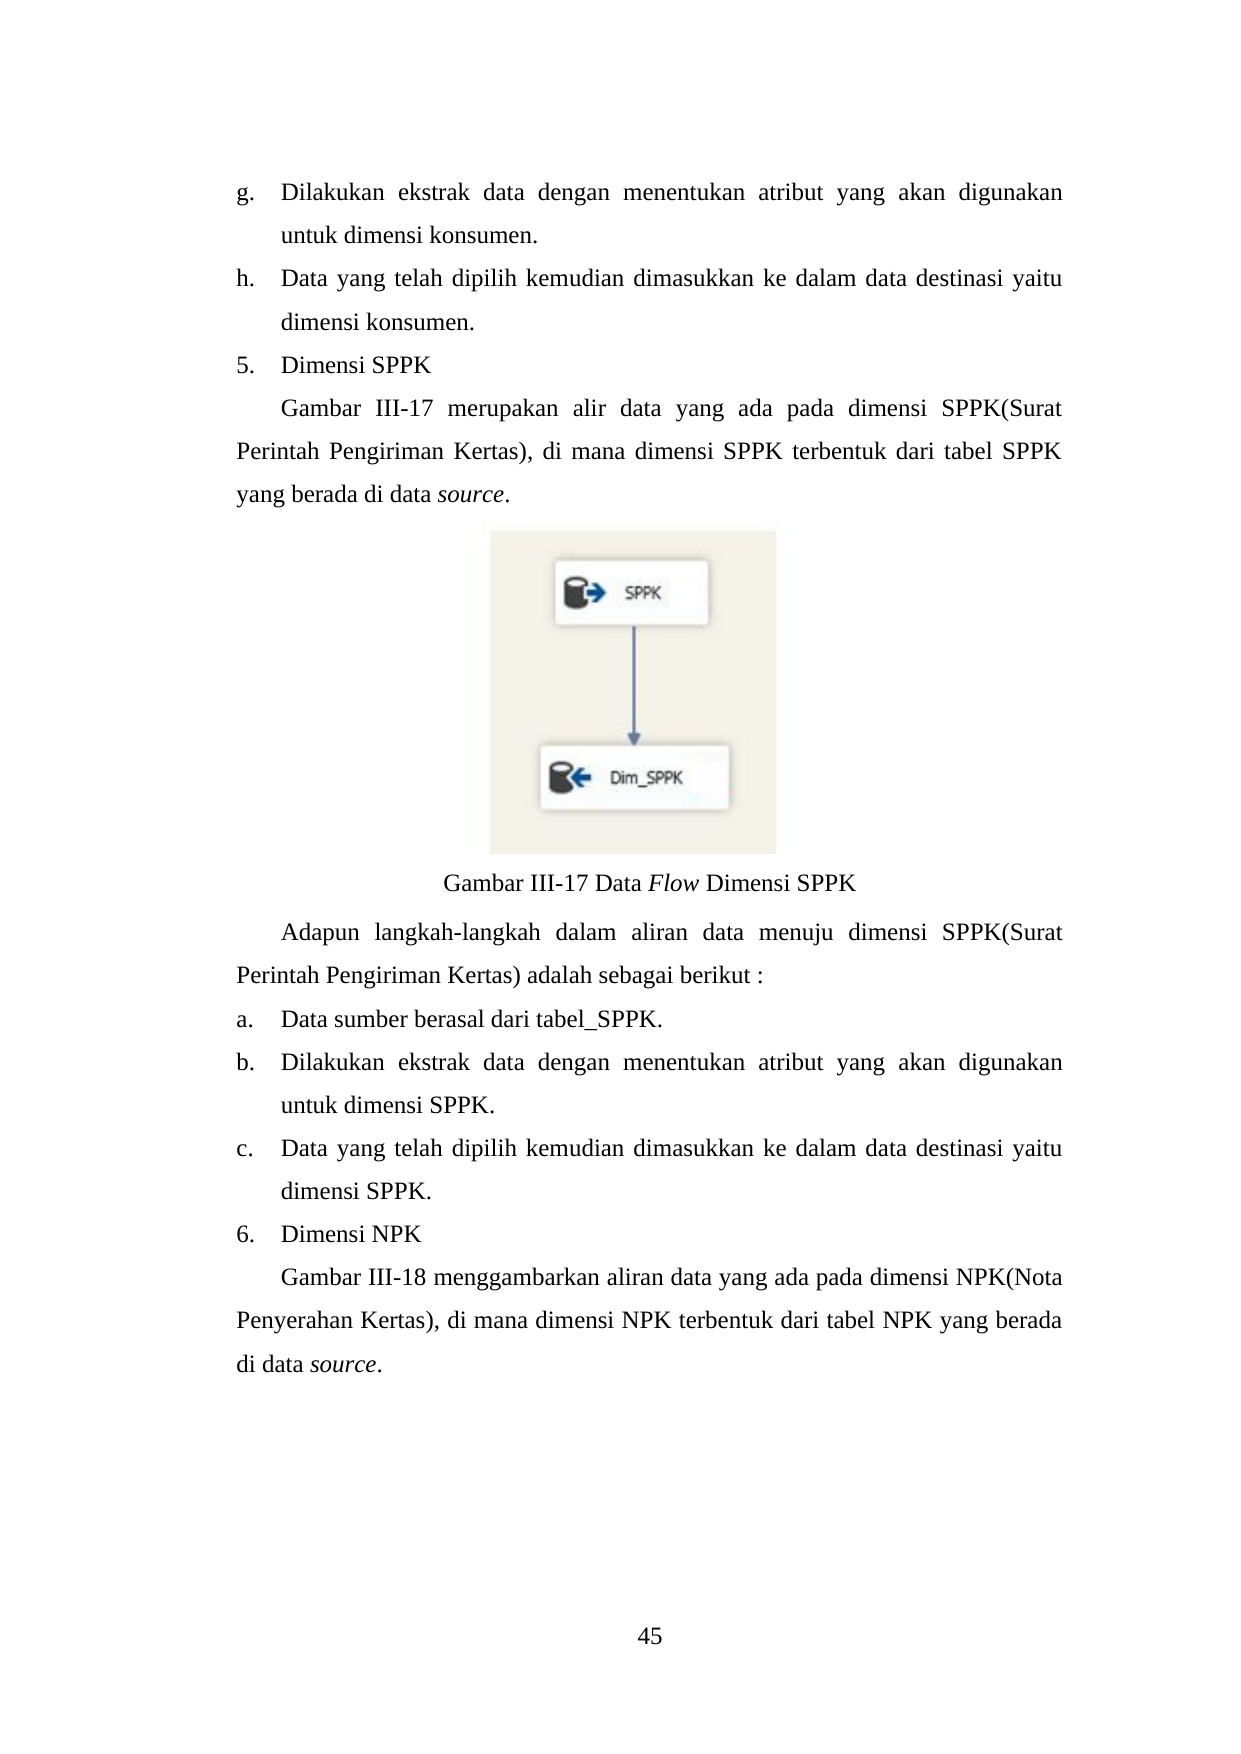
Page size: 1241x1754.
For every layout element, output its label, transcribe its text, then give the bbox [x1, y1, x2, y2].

text Adapun langkah-langkah dalam aliran data menuju dimensi SPPK(Surat Perintah Pengiriman Kertas) adalah sebagai berikut : [236, 917, 1063, 989]
list Dimensi SPPK [236, 350, 1063, 378]
picture [442, 522, 857, 854]
list Dilakukan ekstrak data dengan menentukan atribut yang akan digunakan untuk dimensi SPPK. [236, 1047, 1063, 1119]
list Data sumber berasal dari tabel_SPPK. [236, 1004, 1063, 1032]
list Dimensi NPK [236, 1219, 1063, 1248]
list Dilakukan ekstrak data dengan menentukan atribut yang akan digunakan untuk dimensi konsumen. [236, 177, 1063, 249]
list Data yang telah dipilih kemudian dimasukkan ke dalam data destinasi yaitu dimensi SPPK. [236, 1133, 1063, 1205]
list Data yang telah dipilih kemudian dimasukkan ke dalam data destinasi yaitu dimensi konsumen. [236, 263, 1063, 335]
